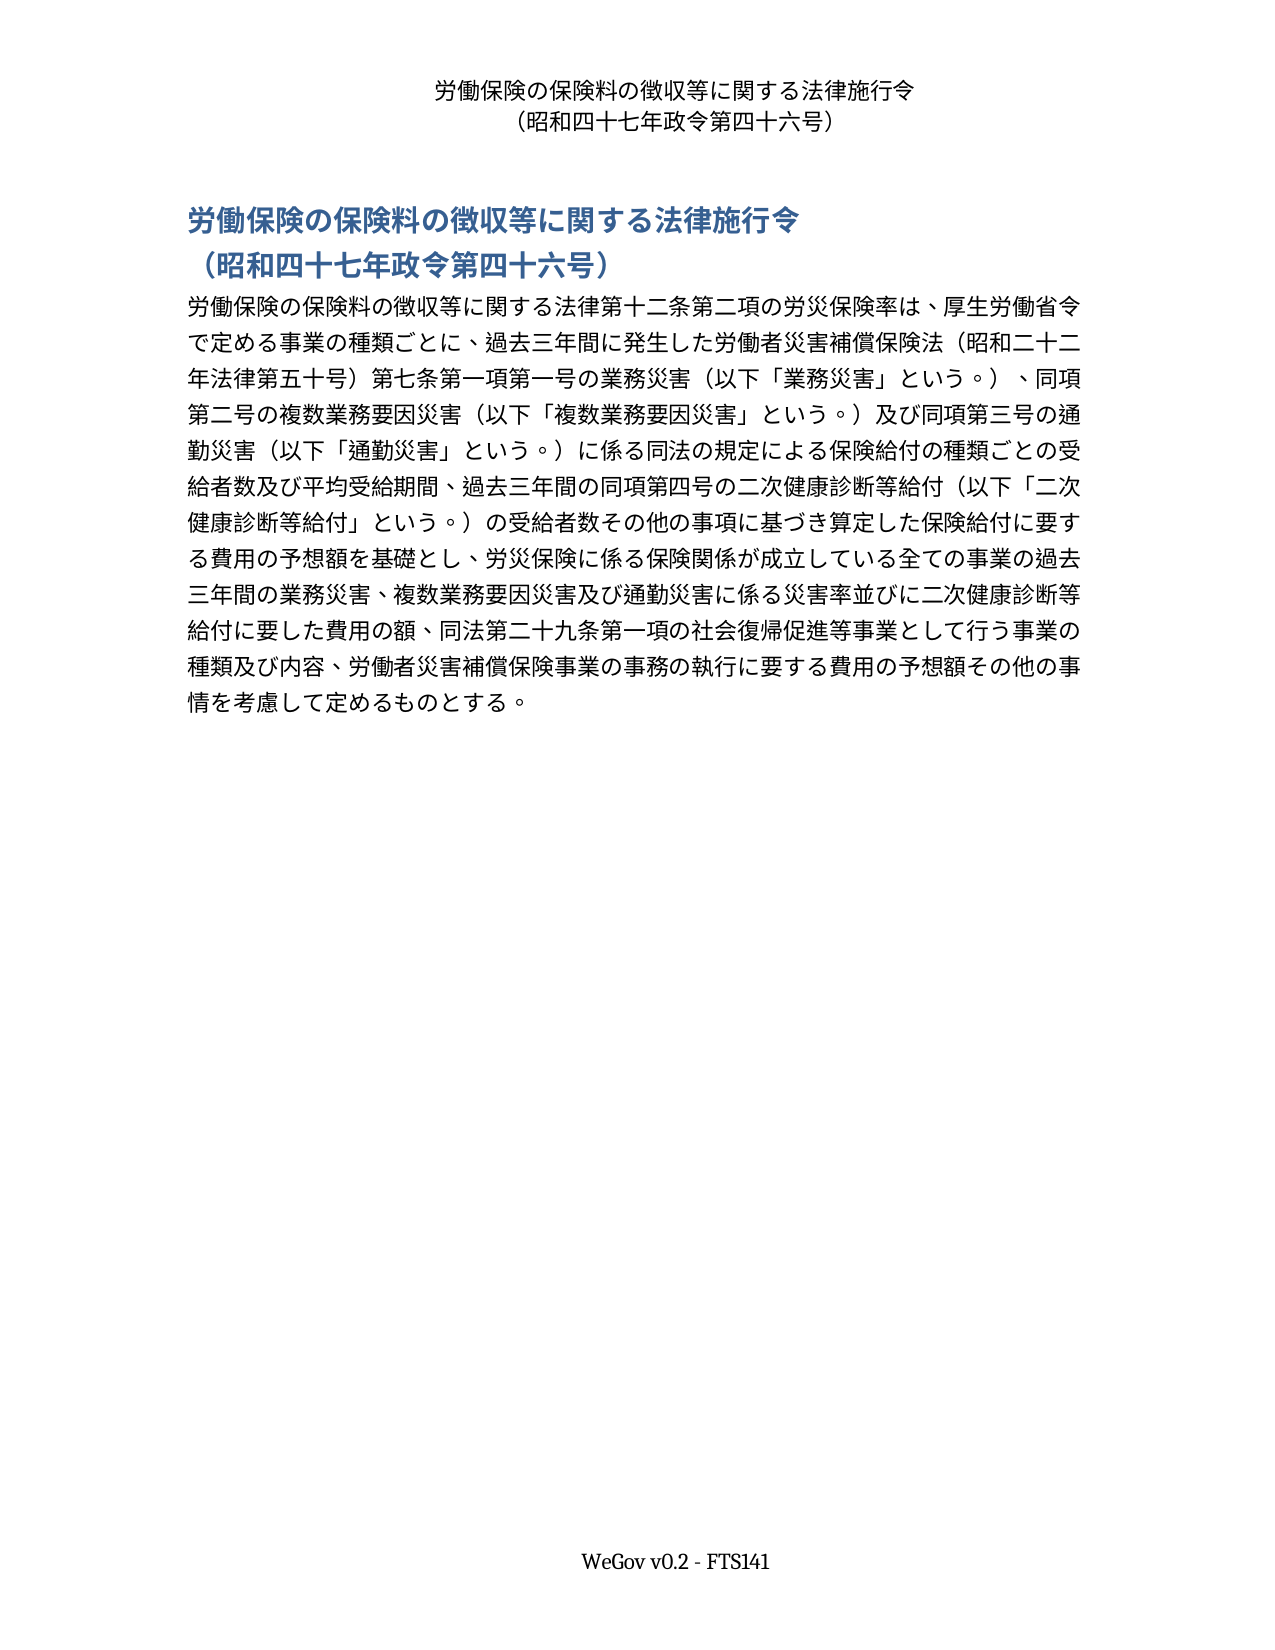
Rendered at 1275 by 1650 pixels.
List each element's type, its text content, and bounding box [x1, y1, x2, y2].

text 労働保険の保険料の徴収等に関する法律第十二条第二項の労災保険率は、厚生労働省令で定める事業の種類ごとに、過去三年間に発生した労働者災害補償保険法（昭和二十二年法律第五十号）第七条第一項第一号の業務災害（以下「業務災害」という。）、同項第二号の複数業務要因災害（以下「複数業務要因災害」という。）及び同項第三号の通勤災害（以下「通勤災害」という。）に係る同法の規定による保険給付の種類ごとの受給者数及び平均受給期間、過去三年間の同項第四号の二次健康診断等給付（以下「二次健康診断等給付」という。）の受給者数その他の事項に基づき算定した保険給付に要する費用の予想額を基礎とし、労災保険に係る保険関係が成立している全ての事業の過去三年間の業務災害、複数業務要因災害及び通勤災害に係る災害率並びに二次健康診断等給付に要した費用の額、同法第二十九条第一項の社会復帰促進等事業として行う事業の種類及び内容、労働者災害補償保険事業の事務の執行に要する費用の予想額その他の事情を考慮して定めるものとする。 [187, 291, 1087, 718]
subtitle 労働保険の保険料の徴収等に関する法律施行令 （昭和四十七年政令第四十六号） [187, 200, 1087, 285]
